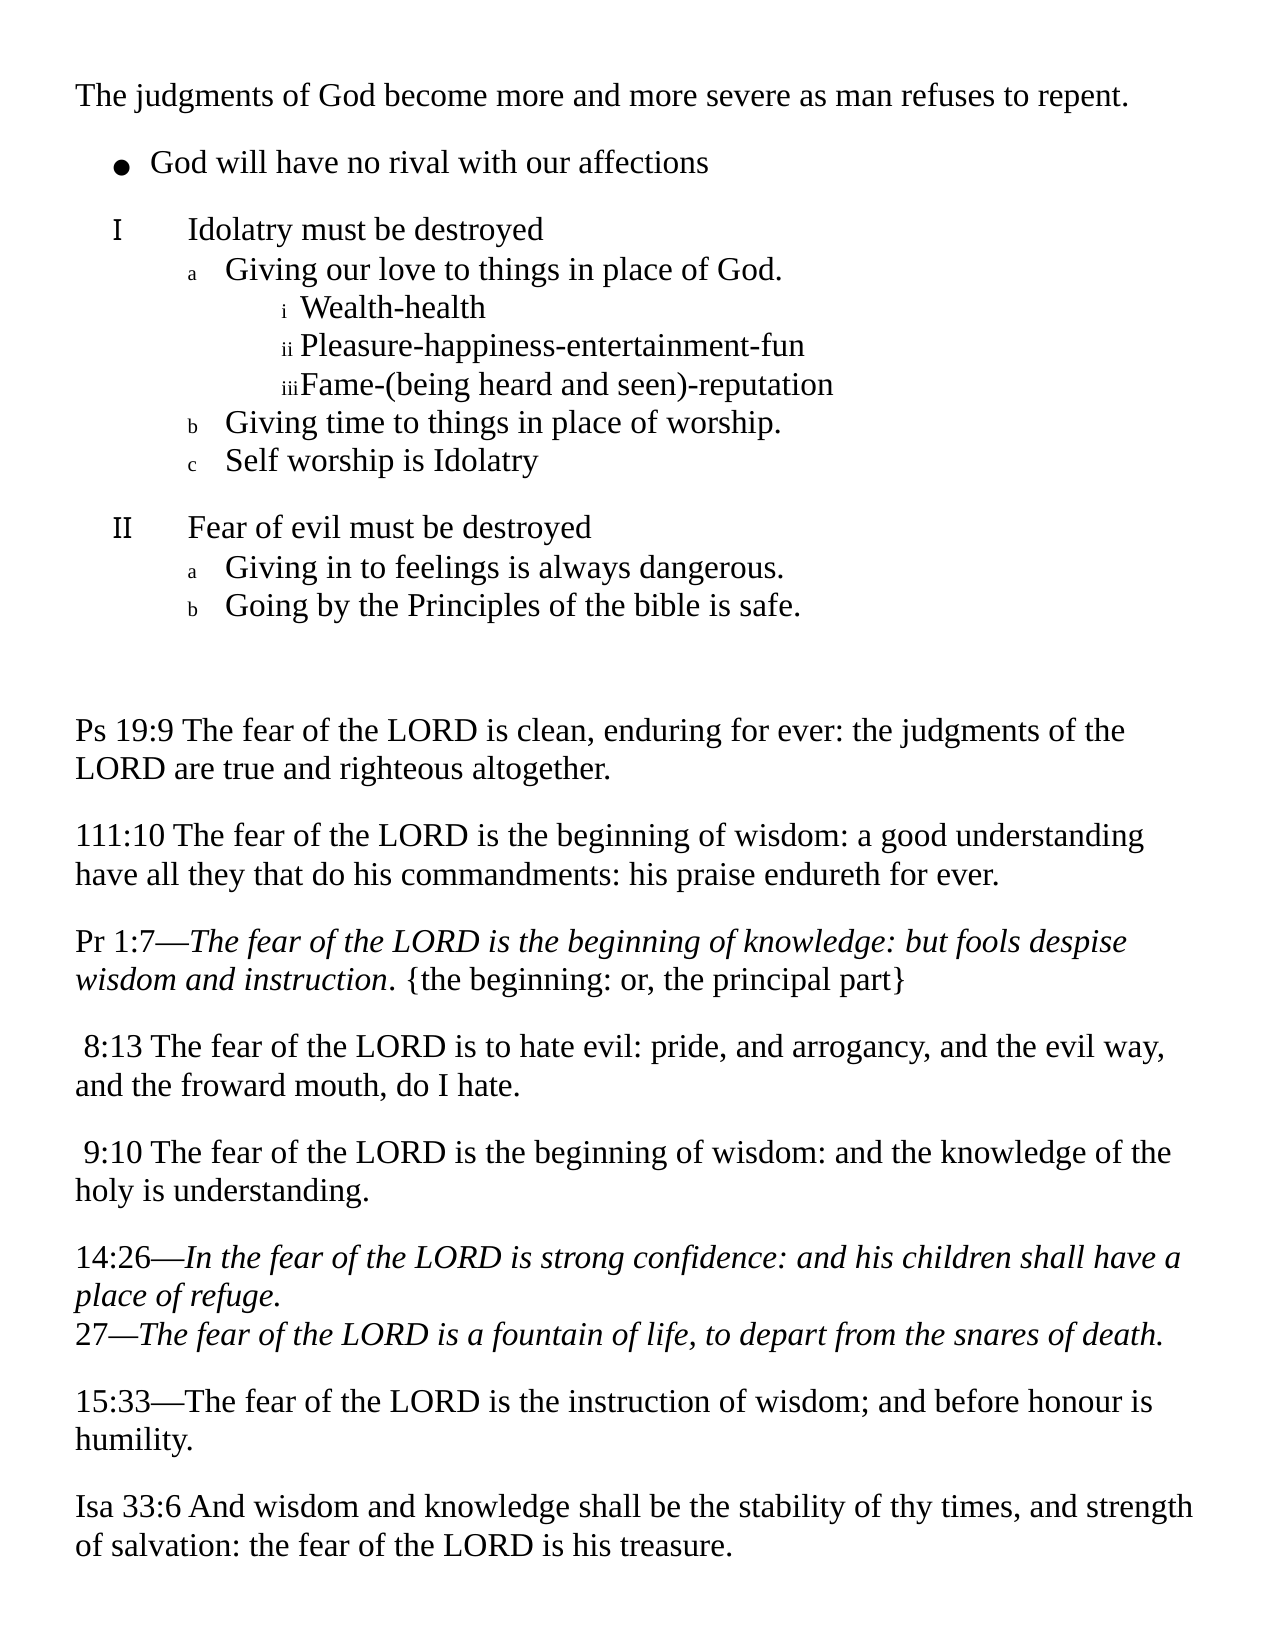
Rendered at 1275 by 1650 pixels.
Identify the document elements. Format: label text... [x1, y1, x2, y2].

text 8:13 The fear of the LORD is to hate evil: pride, and arrogancy, and the evil way, and the froward mouth, do I hate. [75, 1026, 1200, 1103]
text 15:33—The fear of the LORD is the instruction of wisdom; and before honour is humility. [75, 1381, 1200, 1458]
list Fame-(being heard and seen)-reputation [281, 364, 1200, 402]
list Pleasure-happiness-entertainment-fun [281, 326, 1200, 364]
list Self worship is Idolatry [187, 441, 1200, 479]
text 9:10 The fear of the LORD is the beginning of wisdom: and the knowledge of the holy is understanding. [75, 1132, 1200, 1208]
list God will have no rival with our affections [112, 142, 1200, 180]
list Wealth-health [281, 287, 1200, 326]
text The judgments of God become more and more severe as man refuses to repent. [75, 75, 1200, 113]
list Idolatry must be destroyed [112, 209, 1200, 249]
text Isa 33:6 And wisdom and knowledge shall be the stability of thy times, and strength of salvation: the fear of the LORD is his treasure. [75, 1486, 1200, 1563]
list Fear of evil must be destroyed [112, 508, 1200, 547]
list Giving time to things in place of worship. [187, 402, 1200, 441]
text Pr 1:7—The fear of the LORD is the beginning of knowledge: but fools despise wisdom and instruction. {the beginning: or, the principal part} [75, 921, 1200, 998]
list Going by the Principles of the bible is safe. [187, 586, 1200, 624]
list Giving in to feelings is always dangerous. [187, 547, 1200, 586]
text 27—The fear of the LORD is a fountain of life, to depart from the snares of death. [75, 1314, 1200, 1352]
text 111:10 The fear of the LORD is the beginning of wisdom: a good understanding have all they that do his commandments: his praise endureth for ever. [75, 816, 1200, 892]
text 14:26—In the fear of the LORD is strong confidence: and his children shall have a place of refuge. [75, 1237, 1200, 1314]
list Giving our love to things in place of God. [187, 249, 1200, 287]
text Ps 19:9 The fear of the LORD is clean, enduring for ever: the judgments of the LORD are true and righteous altogether. [75, 710, 1200, 787]
